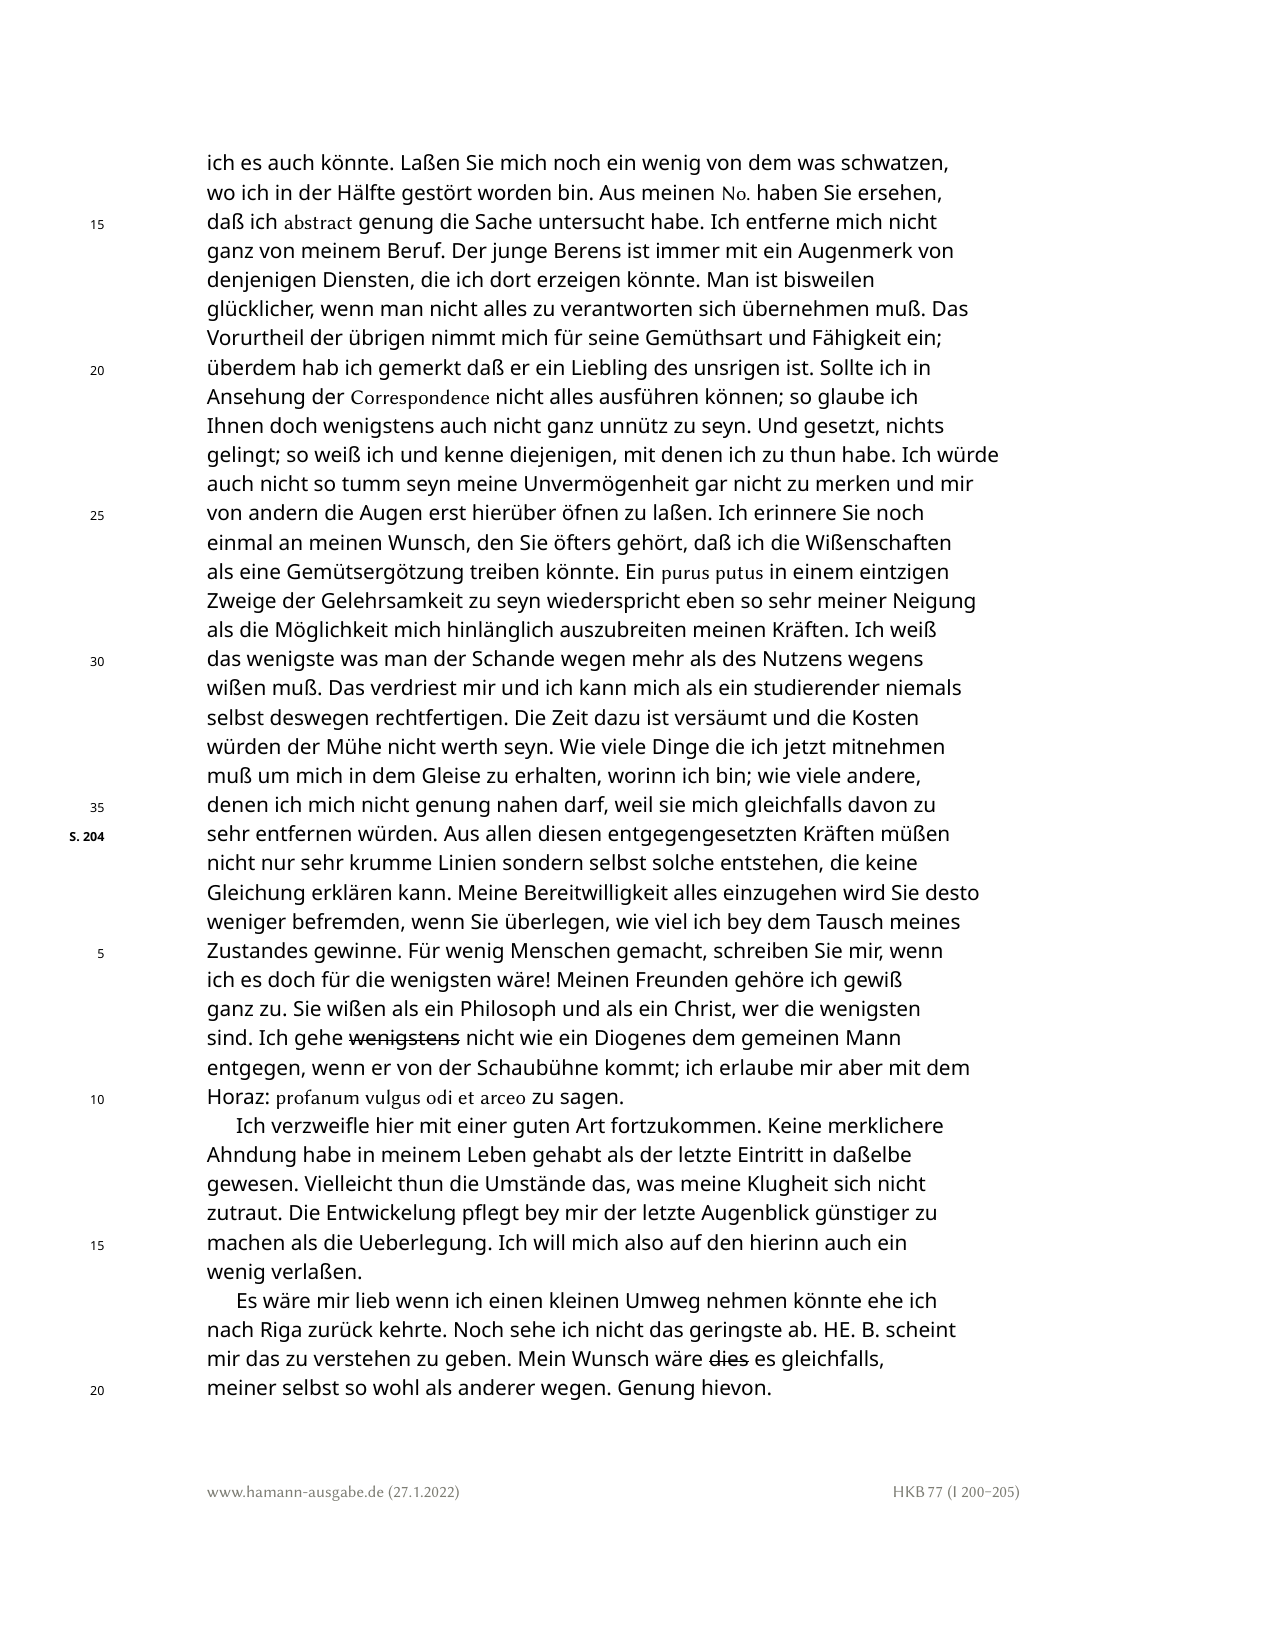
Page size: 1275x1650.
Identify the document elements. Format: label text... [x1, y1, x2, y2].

text zutraut. Die Entwickelung pflegt bey mir der letzte Augenblick günstiger zu [207, 1197, 1025, 1227]
text denen ich mich nicht genung nahen darf, weil sie mich gleichfalls davon zu [207, 789, 1025, 818]
text 25 [0, 497, 104, 527]
text Zweige der Gelehrsamkeit zu seyn wiederspricht eben so sehr meiner Neigung [207, 585, 1025, 614]
text 15 [0, 1227, 104, 1256]
text Ansehung der Correspondence nicht alles ausführen können; so glaube ich [207, 381, 1025, 410]
text gelingt; so weiß ich und kenne diejenigen, mit denen ich zu thun habe. Ich würde [207, 439, 1025, 468]
text Vorurtheil der übrigen nimmt mich für seine Gemüthsart und Fähigkeit ein; [207, 322, 1025, 352]
text von andern die Augen erst hierüber öfnen zu laßen. Ich erinnere Sie noch [207, 497, 1025, 527]
text ich es auch könnte. Laßen Sie mich noch ein wenig von dem was schwatzen, [207, 147, 1025, 177]
text machen als die Ueberlegung. Ich will mich also auf den hierinn auch ein [207, 1227, 1025, 1256]
text Gleichung erklären kann. Meine Bereitwilligkeit alles einzugehen wird Sie desto [207, 877, 1025, 906]
text als die Möglichkeit mich hinlänglich auszubreiten meinen Kräften. Ich weiß [207, 614, 1025, 643]
text sehr entfernen würden. Aus allen diesen entgegengesetzten Kräften müßen [207, 818, 1025, 847]
text Ihnen doch wenigstens auch nicht ganz unnütz zu seyn. Und gesetzt, nichts [207, 410, 1025, 439]
text ich es doch für die wenigsten wäre! Meinen Freunden gehöre ich gewiß [207, 964, 1025, 993]
text mir das zu verstehen zu geben. Mein Wunsch wäre dies es gleichfalls, [207, 1343, 1025, 1372]
text ganz von meinem Beruf. Der junge Berens ist immer mit ein Augenmerk von [207, 235, 1025, 264]
text Es wäre mir lieb wenn ich einen kleinen Umweg nehmen könnte ehe ich [236, 1285, 1025, 1314]
text nicht nur sehr krumme Linien sondern selbst solche entstehen, die keine [207, 847, 1025, 877]
text selbst deswegen rechtfertigen. Die Zeit dazu ist versäumt und die Kosten [207, 702, 1025, 731]
text 20 [0, 352, 104, 381]
text wo ich in der Hälfte gestört worden bin. Aus meinen No. haben Sie ersehen, [207, 177, 1025, 206]
text 35 [0, 789, 104, 818]
text 10 [0, 1081, 104, 1110]
text S. 204 [0, 818, 104, 847]
text auch nicht so tumm seyn meine Unvermögenheit gar nicht zu merken und mir [207, 468, 1025, 497]
text denjenigen Diensten, die ich dort erzeigen könnte. Man ist bisweilen [207, 264, 1025, 293]
text entgegen, wenn er von der Schaubühne kommt; ich erlaube mir aber mit dem [207, 1052, 1025, 1081]
text 15 [0, 206, 104, 235]
text Ich verzweifle hier mit einer guten Art fortzukommen. Keine merklichere [236, 1110, 1025, 1139]
text einmal an meinen Wunsch, den Sie öfters gehört, daß ich die Wißenschaften [207, 527, 1025, 556]
text würden der Mühe nicht werth seyn. Wie viele Dinge die ich jetzt mitnehmen [207, 731, 1025, 760]
text sind. Ich gehe wenigstens nicht wie ein Diogenes dem gemeinen Mann [207, 1022, 1025, 1052]
text 5 [0, 935, 104, 964]
text 30 [0, 643, 104, 672]
text daß ich abstract genung die Sache untersucht habe. Ich entferne mich nicht [207, 206, 1025, 235]
text das wenigste was man der Schande wegen mehr als des Nutzens wegens [207, 643, 1025, 672]
text nach Riga zurück kehrte. Noch sehe ich nicht das geringste ab. HE. B. scheint [207, 1314, 1025, 1343]
text Zustandes gewinne. Für wenig Menschen gemacht, schreiben Sie mir, wenn [207, 935, 1025, 964]
text Horaz: profanum vulgus odi et arceo zu sagen. [207, 1081, 1025, 1110]
text wißen muß. Das verdriest mir und ich kann mich als ein studierender niemals [207, 672, 1025, 702]
text glücklicher, wenn man nicht alles zu verantworten sich übernehmen muß. Das [207, 293, 1025, 322]
text meiner selbst so wohl als anderer wegen. Genung hievon. [207, 1372, 1025, 1402]
text 20 [0, 1372, 104, 1402]
text muß um mich in dem Gleise zu erhalten, worinn ich bin; wie viele andere, [207, 760, 1025, 789]
text gewesen. Vielleicht thun die Umstände das, was meine Klugheit sich nicht [207, 1168, 1025, 1197]
text überdem hab ich gemerkt daß er ein Liebling des unsrigen ist. Sollte ich in [207, 352, 1025, 381]
text Ahndung habe in meinem Leben gehabt als der letzte Eintritt in daßelbe [207, 1139, 1025, 1168]
text weniger befremden, wenn Sie überlegen, wie viel ich bey dem Tausch meines [207, 906, 1025, 935]
text ganz zu. Sie wißen als ein Philosoph und als ein Christ, wer die wenigsten [207, 993, 1025, 1022]
text als eine Gemütsergötzung treiben könnte. Ein purus putus in einem eintzigen [207, 556, 1025, 585]
text wenig verlaßen. [207, 1256, 1025, 1285]
